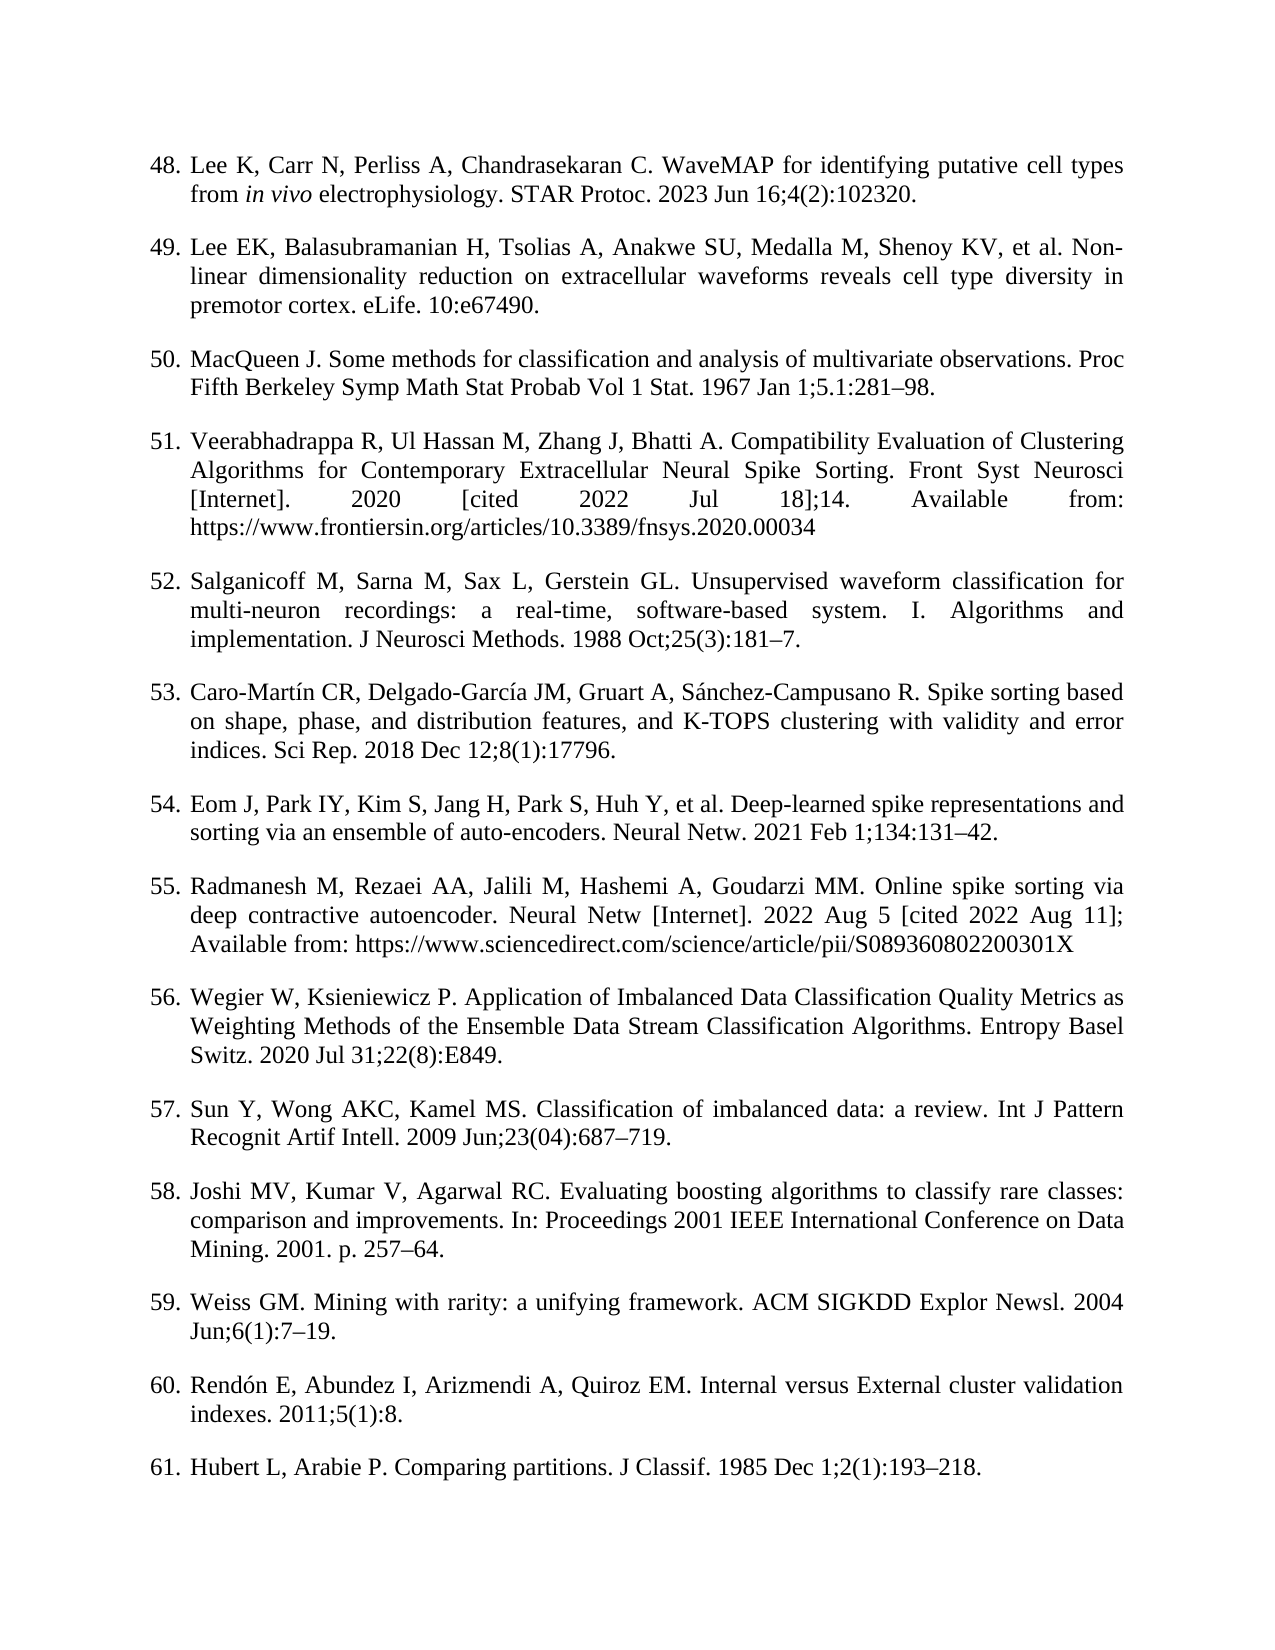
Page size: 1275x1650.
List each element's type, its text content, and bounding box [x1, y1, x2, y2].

text 54. Eom J, Park IY, Kim S, Jang H, Park S, Huh Y, et al. Deep-learned spike representations and sorting via an ensemble of auto-encoders. Neural Netw. 2021 Feb 1;134:131–42. [150, 789, 1125, 846]
text 57. Sun Y, Wong AKC, Kamel MS. Classification of imbalanced data: a review. Int J Pattern Recognit Artif Intell. 2009 Jun;23(04):687–719. [150, 1094, 1125, 1151]
text 56. Wegier W, Ksieniewicz P. Application of Imbalanced Data Classification Quality Metrics as Weighting Methods of the Ensemble Data Stream Classification Algorithms. Entropy Basel Switz. 2020 Jul 31;22(8):E849. [150, 982, 1125, 1069]
text 55. Radmanesh M, Rezaei AA, Jalili M, Hashemi A, Goudarzi MM. Online spike sorting via deep contractive autoencoder. Neural Netw [Internet]. 2022 Aug 5 [cited 2022 Aug 11]; Available from: https://www.sciencedirect.com/science/article/pii/S089360802200301X [150, 871, 1125, 957]
text 53. Caro-Martín CR, Delgado-García JM, Gruart A, Sánchez-Campusano R. Spike sorting based on shape, phase, and distribution features, and K-TOPS clustering with validity and error indices. Sci Rep. 2018 Dec 12;8(1):17796. [150, 677, 1125, 764]
text 60. Rendón E, Abundez I, Arizmendi A, Quiroz EM. Internal versus External cluster validation indexes. 2011;5(1):8. [150, 1370, 1125, 1427]
text 58. Joshi MV, Kumar V, Agarwal RC. Evaluating boosting algorithms to classify rare classes: comparison and improvements. In: Proceedings 2001 IEEE International Conference on Data Mining. 2001. p. 257–64. [150, 1176, 1125, 1262]
text 50. MacQueen J. Some methods for classification and analysis of multivariate observations. Proc Fifth Berkeley Symp Math Stat Probab Vol 1 Stat. 1967 Jan 1;5.1:281–98. [150, 344, 1125, 401]
text 61. Hubert L, Arabie P. Comparing partitions. J Classif. 1985 Dec 1;2(1):193–218. [150, 1452, 1125, 1481]
text 59. Weiss GM. Mining with rarity: a unifying framework. ACM SIGKDD Explor Newsl. 2004 Jun;6(1):7–19. [150, 1287, 1125, 1345]
text 48. Lee K, Carr N, Perliss A, Chandrasekaran C. WaveMAP for identifying putative cell types from in vivo electrophysiology. STAR Protoc. 2023 Jun 16;4(2):102320. [150, 150, 1125, 207]
text 49. Lee EK, Balasubramanian H, Tsolias A, Anakwe SU, Medalla M, Shenoy KV, et al. Non-linear dimensionality reduction on extracellular waveforms reveals cell type diversity in premotor cortex. eLife. 10:e67490. [150, 232, 1125, 319]
text 52. Salganicoff M, Sarna M, Sax L, Gerstein GL. Unsupervised waveform classification for multi-neuron recordings: a real-time, software-based system. I. Algorithms and implementation. J Neurosci Methods. 1988 Oct;25(3):181–7. [150, 566, 1125, 652]
